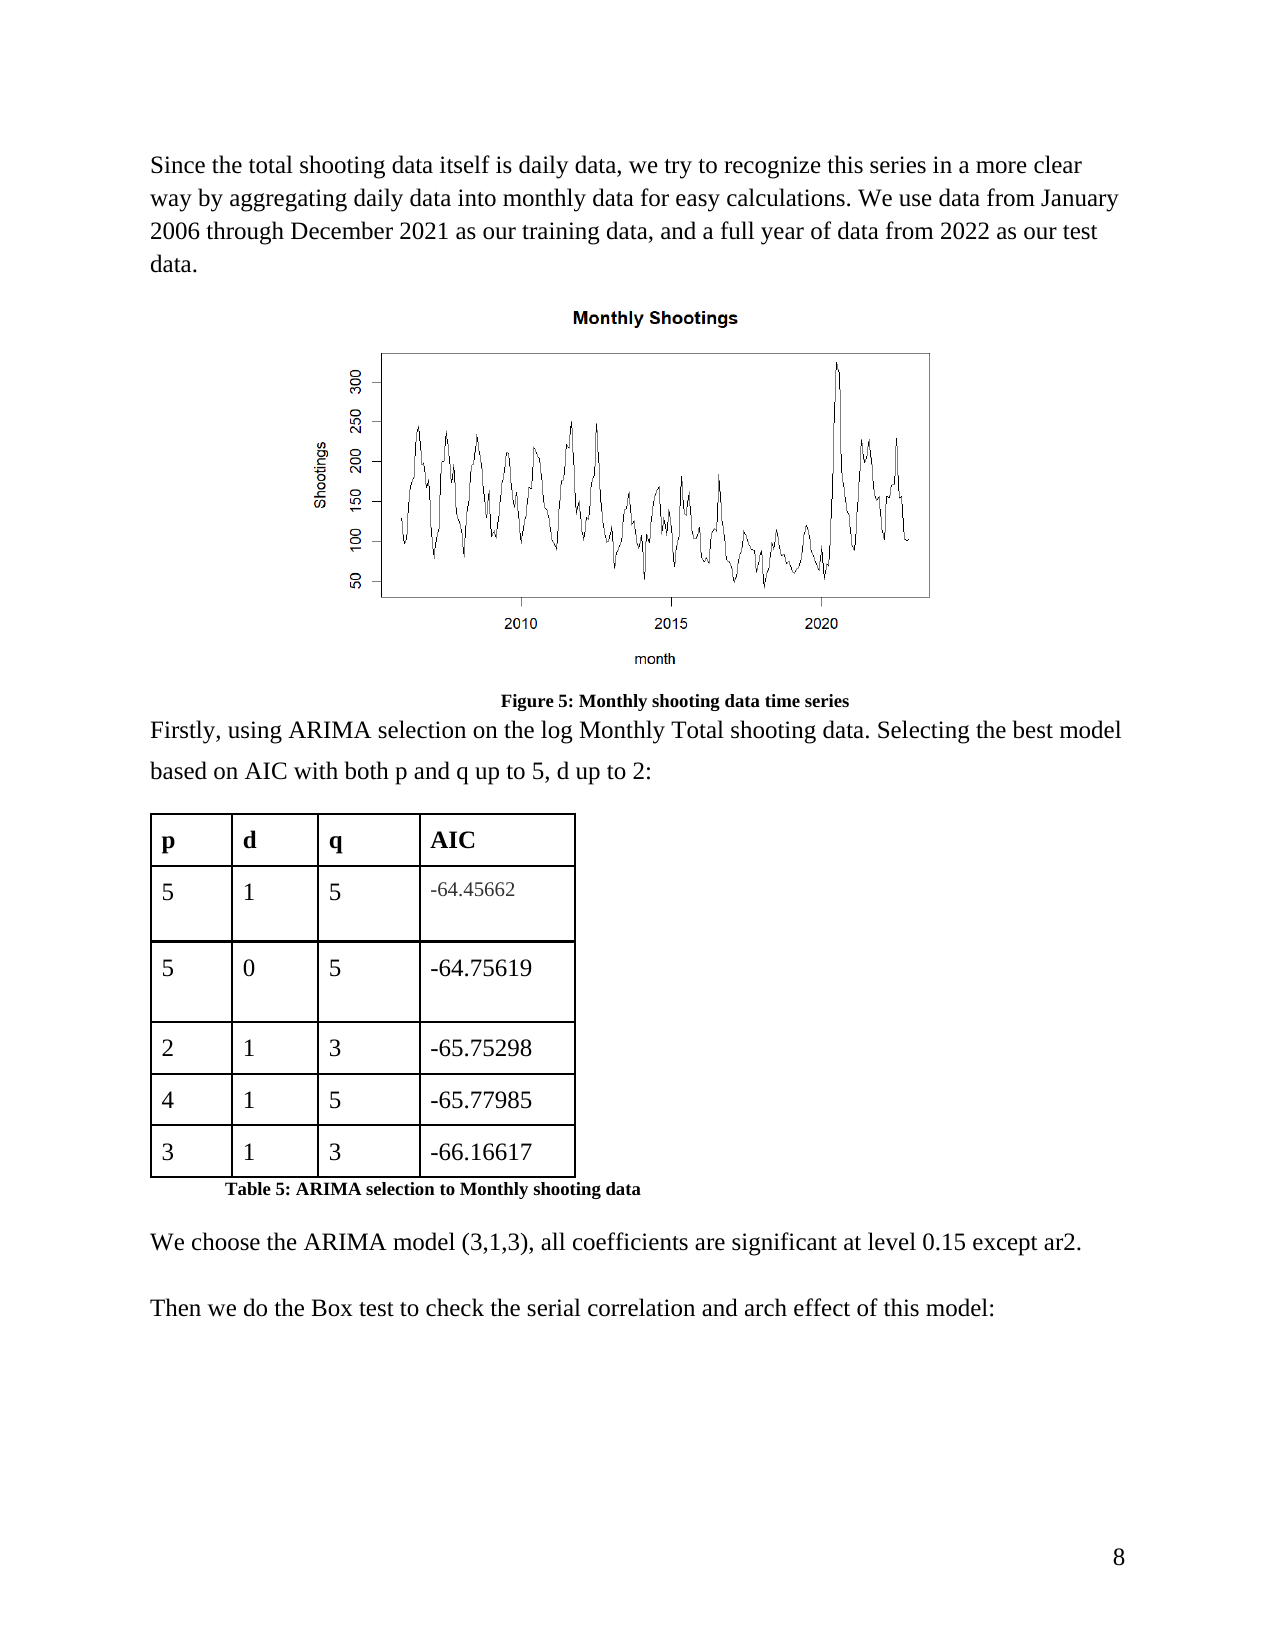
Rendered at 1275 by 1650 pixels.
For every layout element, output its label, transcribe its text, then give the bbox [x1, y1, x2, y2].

table_cell 1 [233, 1023, 317, 1072]
table_cell 5 [152, 943, 231, 1021]
table_header AIC [421, 815, 574, 865]
table_cell -64.45662 [421, 867, 574, 940]
table_cell 3 [152, 1126, 231, 1176]
text Firstly, using ARIMA selection on the log Monthly Total shooting data. Selecting the best model based on AIC with both p and q up to 5, d up to 2: [150, 715, 1125, 784]
table_cell 5 [319, 1075, 419, 1124]
table_cell 5 [319, 867, 419, 940]
table_cell 4 [152, 1075, 231, 1124]
table_header q [319, 815, 419, 865]
table_cell -65.75298 [421, 1023, 574, 1072]
table_cell 1 [233, 1126, 317, 1176]
table_cell 1 [233, 1075, 317, 1124]
text Figure 5: Monthly shooting data time series [150, 690, 1125, 712]
table_cell 3 [319, 1126, 419, 1176]
table_cell -64.75619 [421, 943, 574, 1021]
table_cell 5 [319, 943, 419, 1021]
table_cell -65.77985 [421, 1075, 574, 1124]
text Since the total shooting data itself is daily data, we try to recognize this series in a more clear way by aggregating daily data into monthly data for easy calculations. We use data from January 2006 through December 2021 as our training data, and a full year of data from 2022 as our test data. [150, 150, 1125, 278]
text We choose the ARIMA model (3,1,3), all coefficients are significant at level 0.15 except ar2. [150, 1227, 1125, 1256]
text Table 5: ARIMA selection to Monthly shooting data [150, 1178, 1125, 1199]
text Then we do the Box test to check the serial correlation and arch effect of this model: [150, 1293, 1125, 1322]
table_cell -66.16617 [421, 1126, 574, 1176]
table_header p [152, 815, 231, 865]
picture [309, 282, 966, 686]
table_header d [233, 815, 317, 865]
table_cell 0 [233, 943, 317, 1021]
table_cell 3 [319, 1023, 419, 1072]
table_cell 2 [152, 1023, 231, 1072]
table_cell 5 [152, 867, 231, 940]
table_cell 1 [233, 867, 317, 940]
